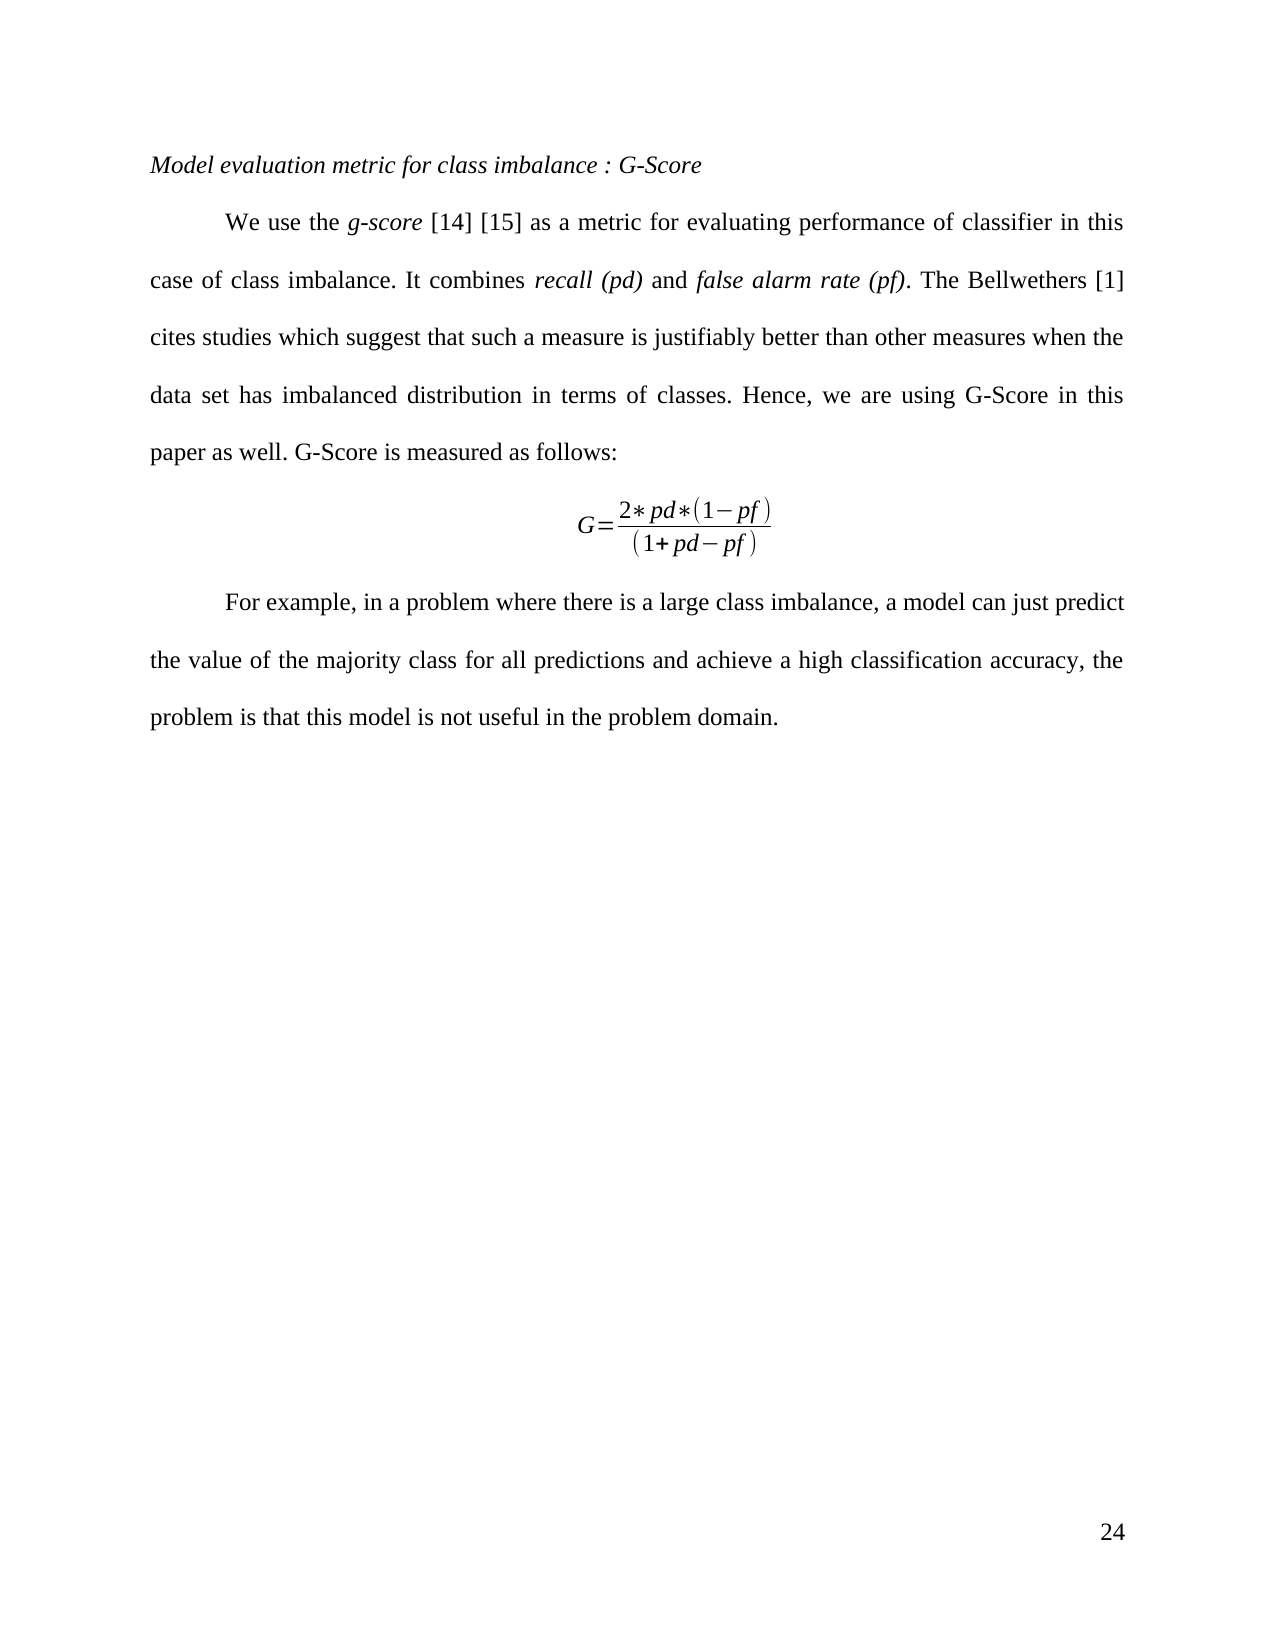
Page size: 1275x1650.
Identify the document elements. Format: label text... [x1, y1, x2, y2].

text Model evaluation metric for class imbalance : G-Score [150, 150, 1125, 179]
text We use the g-score [14] [15] as a metric for evaluating performance of classifier in this case of class imbalance. It combines recall (pd) and false alarm rate (pf). The Bellwethers [1] cites studies which suggest that such a measure is justifiably better than other measures when the data set has imbalanced distribution in terms of classes. Hence, we are using G-Score in this paper as well. G-Score is measured as follows: [150, 207, 1125, 466]
text For example, in a problem where there is a large class imbalance, a model can just predict the value of the majority class for all predictions and achieve a high classification accuracy, the problem is that this model is not useful in the problem domain. [150, 587, 1125, 731]
